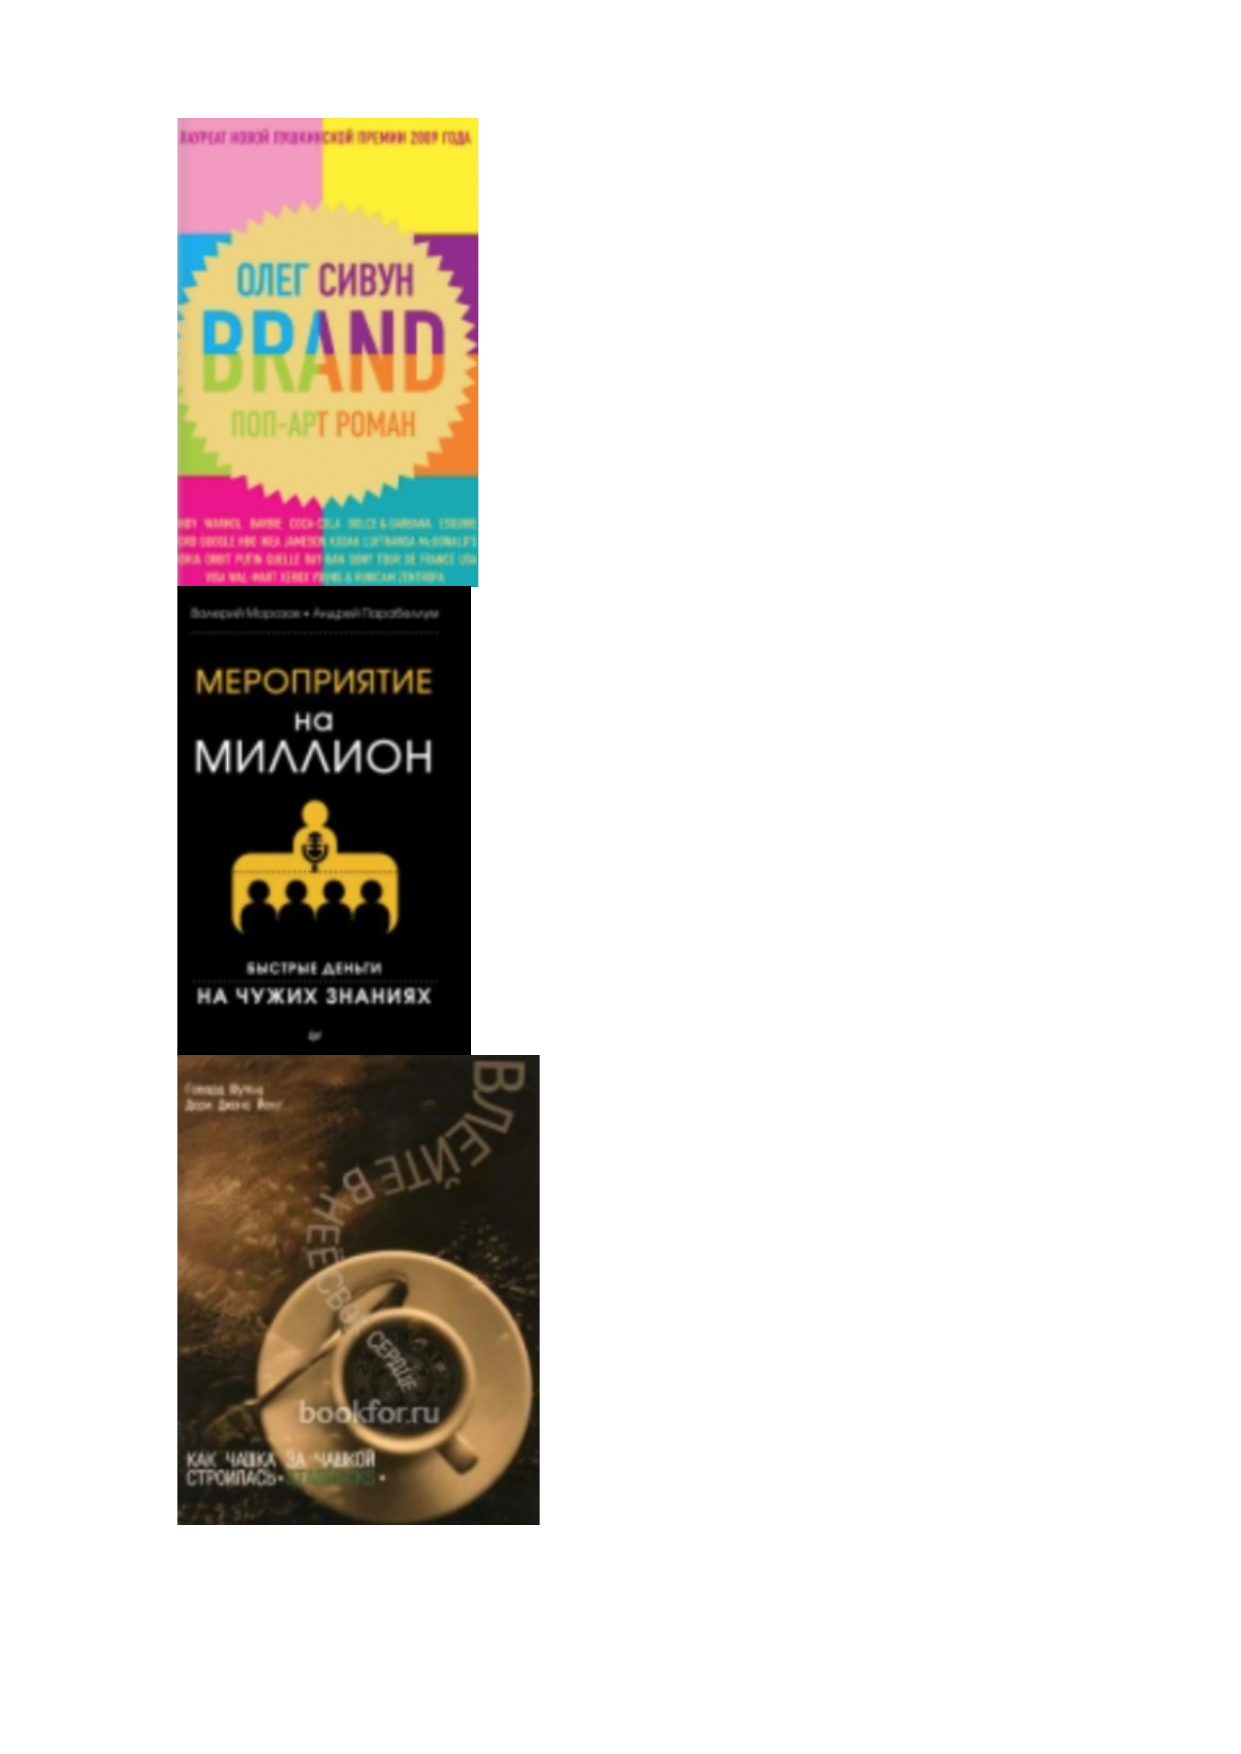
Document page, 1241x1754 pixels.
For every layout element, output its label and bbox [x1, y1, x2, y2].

picture [177, 118, 540, 1525]
